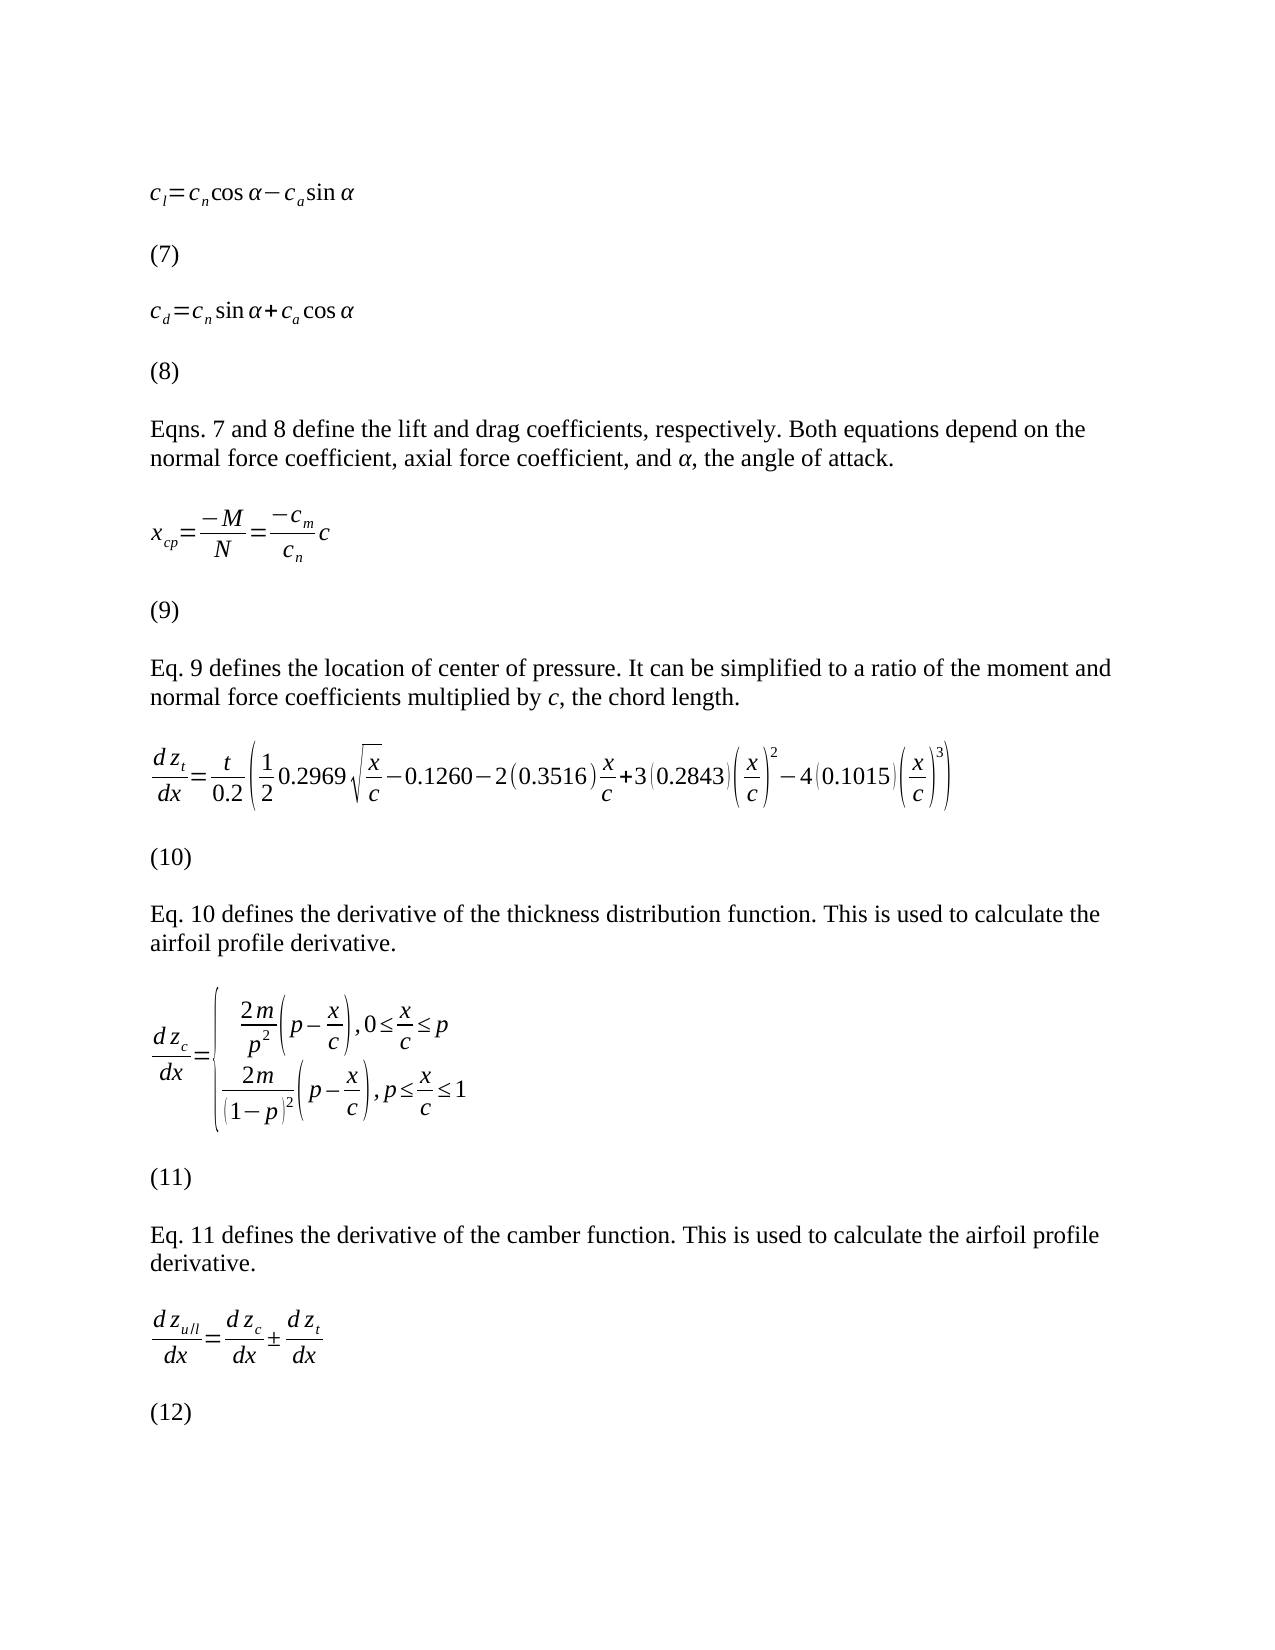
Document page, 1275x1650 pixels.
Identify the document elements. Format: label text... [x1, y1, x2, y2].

text Eq. 9 defines the location of center of pressure. It can be simplified to a ratio of the moment and normal force coefficients multiplied by c, the chord length. [150, 653, 1125, 710]
text Eq. 11 defines the derivative of the camber function. This is used to calculate the airfoil profile derivative. [150, 1220, 1125, 1277]
text (9) [150, 500, 1125, 624]
text Eq. 10 defines the derivative of the thickness distribution function. This is used to calculate the airfoil profile derivative. [150, 899, 1125, 957]
text Eqns. 7 and 8 define the lift and drag coefficients, respectively. Both equations depend on the normal force coefficient, axial force coefficient, and α, the angle of attack. [150, 414, 1125, 471]
text (7) [150, 179, 1125, 268]
text (8) [150, 296, 1125, 385]
text (10) [150, 739, 1125, 870]
text (11) [150, 985, 1125, 1191]
text (12) [150, 1306, 1125, 1426]
